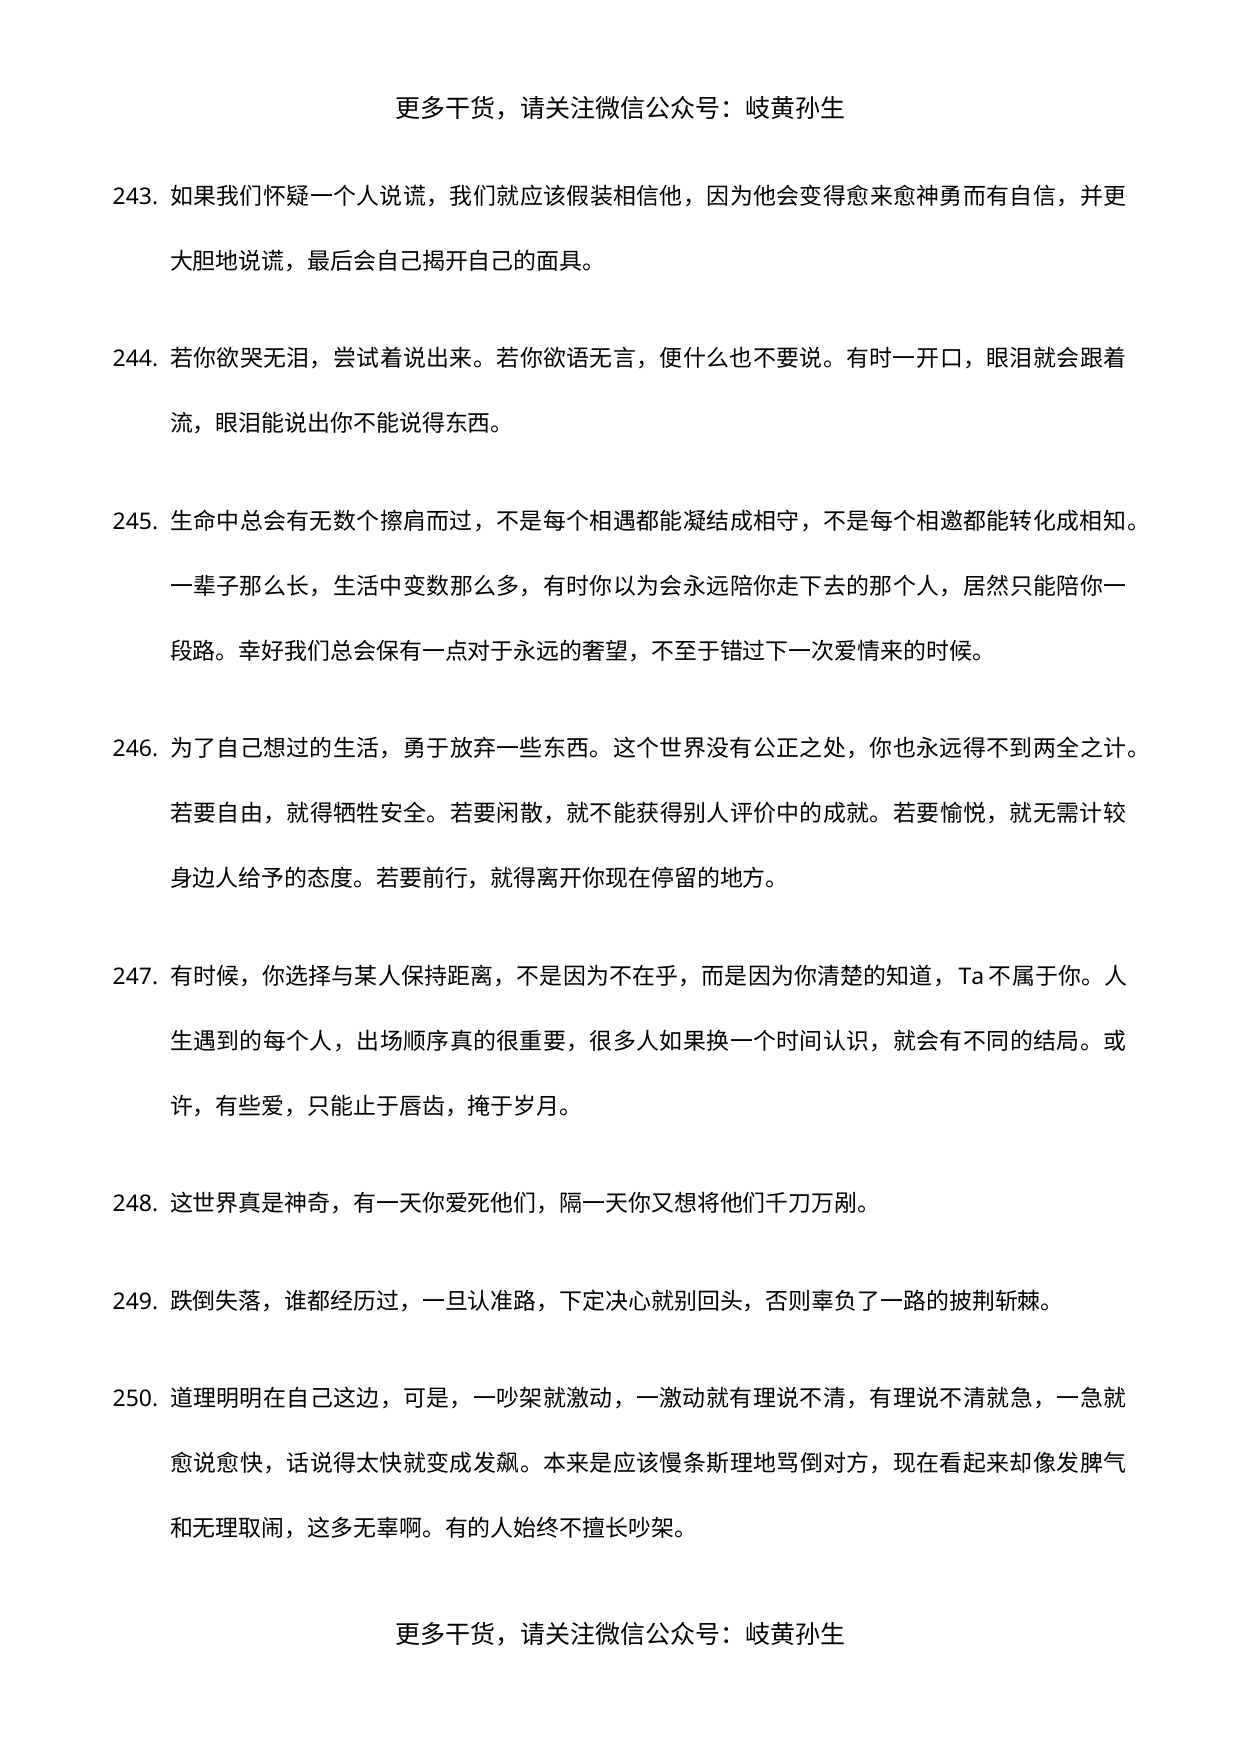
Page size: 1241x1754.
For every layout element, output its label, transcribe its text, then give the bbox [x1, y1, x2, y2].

list 若你欲哭无泪，尝试着说出来。若你欲语无言，便什么也不要说。有时一开口，眼泪就会跟着流，眼泪能说出你不能说得东西。 [112, 324, 1128, 454]
list 道理明明在自己这边，可是，一吵架就激动，一激动就有理说不清，有理说不清就急，一急就愈说愈快，话说得太快就变成发飙。本来是应该慢条斯理地骂倒对方，现在看起来却像发脾气和无理取闹，这多无辜啊。有的人始终不擅长吵架。 [112, 1364, 1128, 1559]
list 有时候，你选择与某人保持距离，不是因为不在乎，而是因为你清楚的知道，Ta不属于你。人生遇到的每个人，出场顺序真的很重要，很多人如果换一个时间认识，就会有不同的结局。或许，有些爱，只能止于唇齿，掩于岁月。 [112, 942, 1128, 1137]
list 为了自己想过的生活，勇于放弃一些东西。这个世界没有公正之处，你也永远得不到两全之计。若要自由，就得牺牲安全。若要闲散，就不能获得别人评价中的成就。若要愉悦，就无需计较身边人给予的态度。若要前行，就得离开你现在停留的地方。 [112, 714, 1128, 909]
list 生命中总会有无数个擦肩而过，不是每个相遇都能凝结成相守，不是每个相邀都能转化成相知。一辈子那么长，生活中变数那么多，有时你以为会永远陪你走下去的那个人，居然只能陪你一段路。幸好我们总会保有一点对于永远的奢望，不至于错过下一次爱情来的时候。 [112, 487, 1128, 682]
list 如果我们怀疑一个人说谎，我们就应该假装相信他，因为他会变得愈来愈神勇而有自信，并更大胆地说谎，最后会自己揭开自己的面具。 [112, 162, 1128, 292]
list 跌倒失落，谁都经历过，一旦认准路，下定决心就别回头，否则辜负了一路的披荆斩棘。 [112, 1267, 1128, 1332]
list 这世界真是神奇，有一天你爱死他们，隔一天你又想将他们千刀万剐。 [112, 1169, 1128, 1234]
